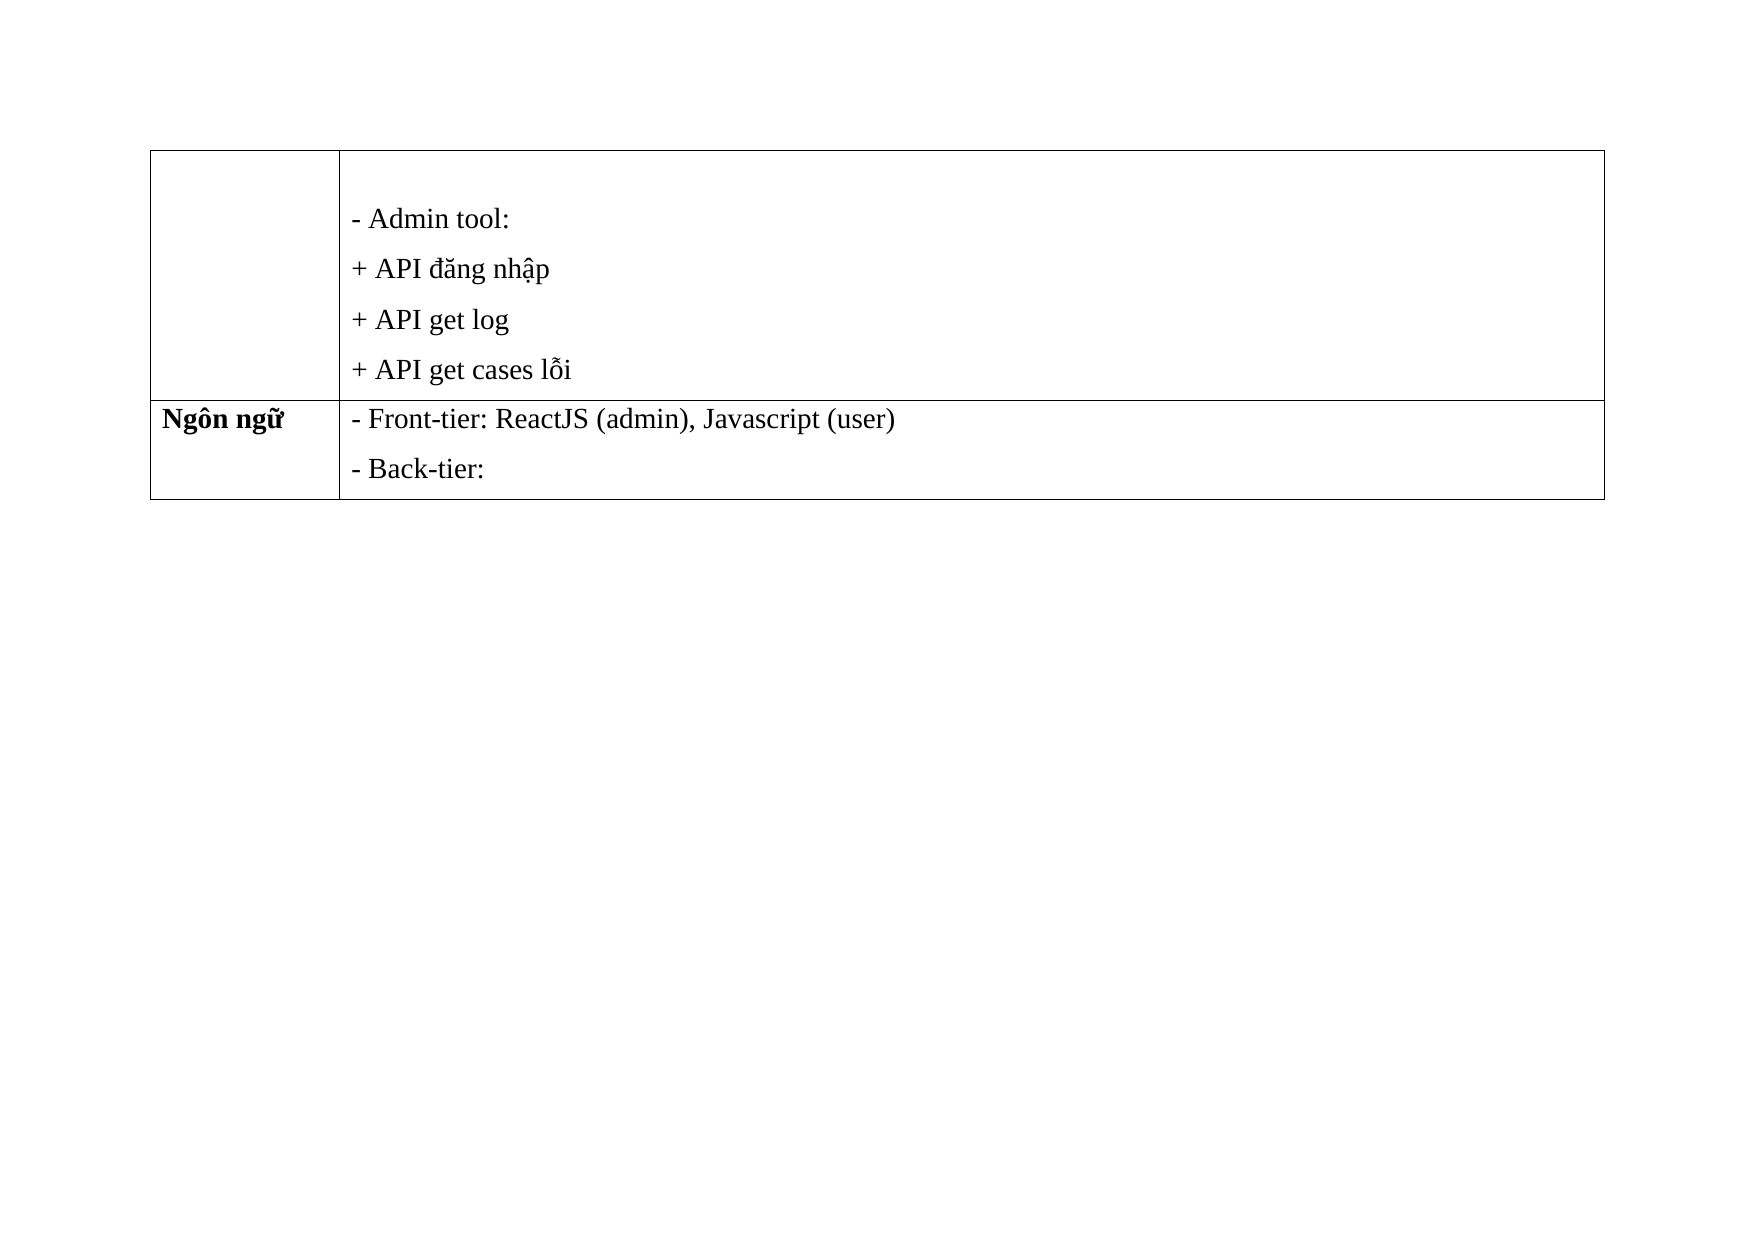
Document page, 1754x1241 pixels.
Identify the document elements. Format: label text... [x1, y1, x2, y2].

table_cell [340, 151, 1604, 400]
table_cell Ngôn ngữ [151, 401, 339, 499]
table_cell - Front-tier: ReactJS (admin), Javascript (user) - Back-tier: [340, 401, 1604, 499]
